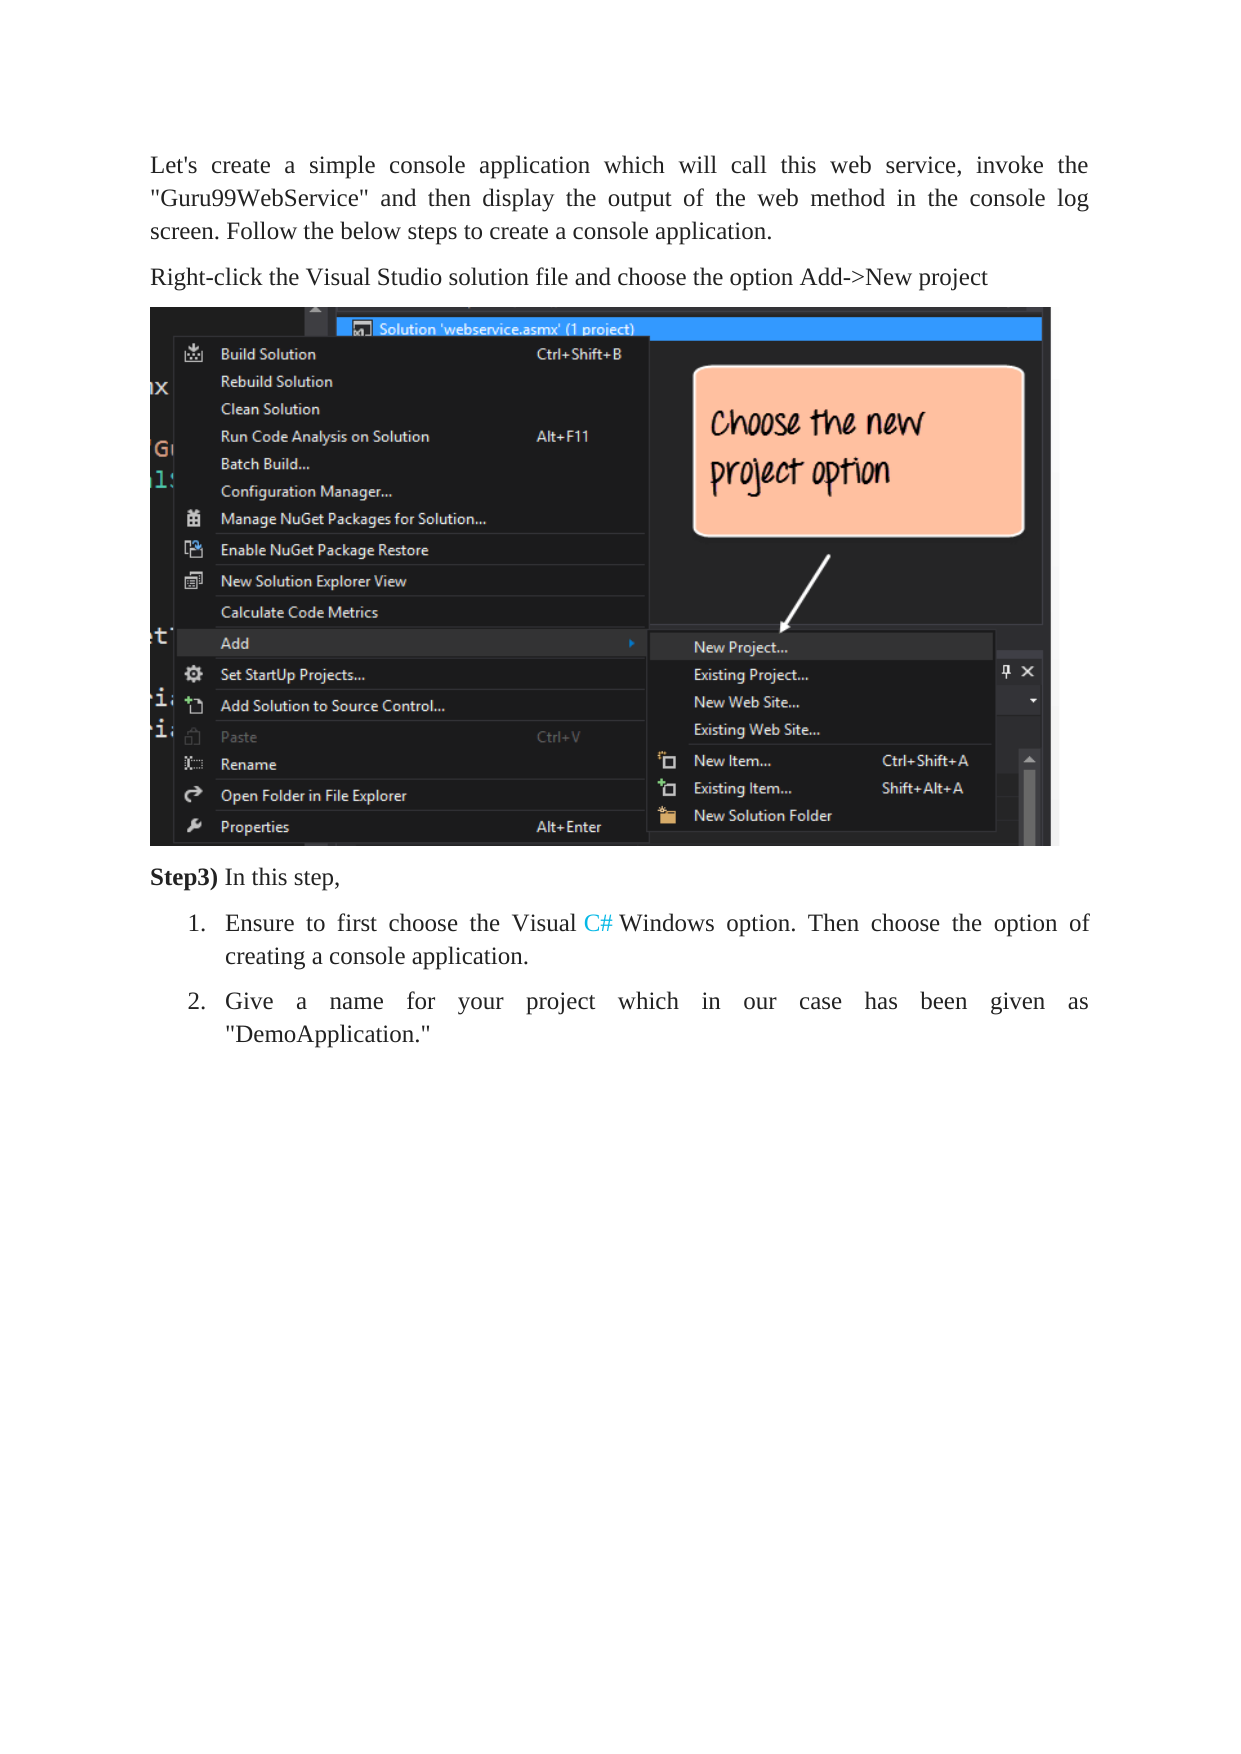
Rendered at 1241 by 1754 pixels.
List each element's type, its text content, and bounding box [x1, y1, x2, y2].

picture [150, 307, 1060, 846]
list Give a name for your project which in our case has been given as "DemoApplication." [187, 986, 1090, 1048]
list Ensure to first choose the Visual C# Windows option. Then choose the option of creating a console application. [187, 908, 1090, 969]
text Right-click the Visual Studio solution file and choose the option Add->New project [150, 262, 1090, 290]
text Step3) In this step, [150, 862, 1090, 891]
text Let's create a simple console application which will call this web service, invoke the "Guru99WebService" and then display the output of the web method in the console log screen. Follow the below steps to create a console application. [150, 150, 1090, 245]
